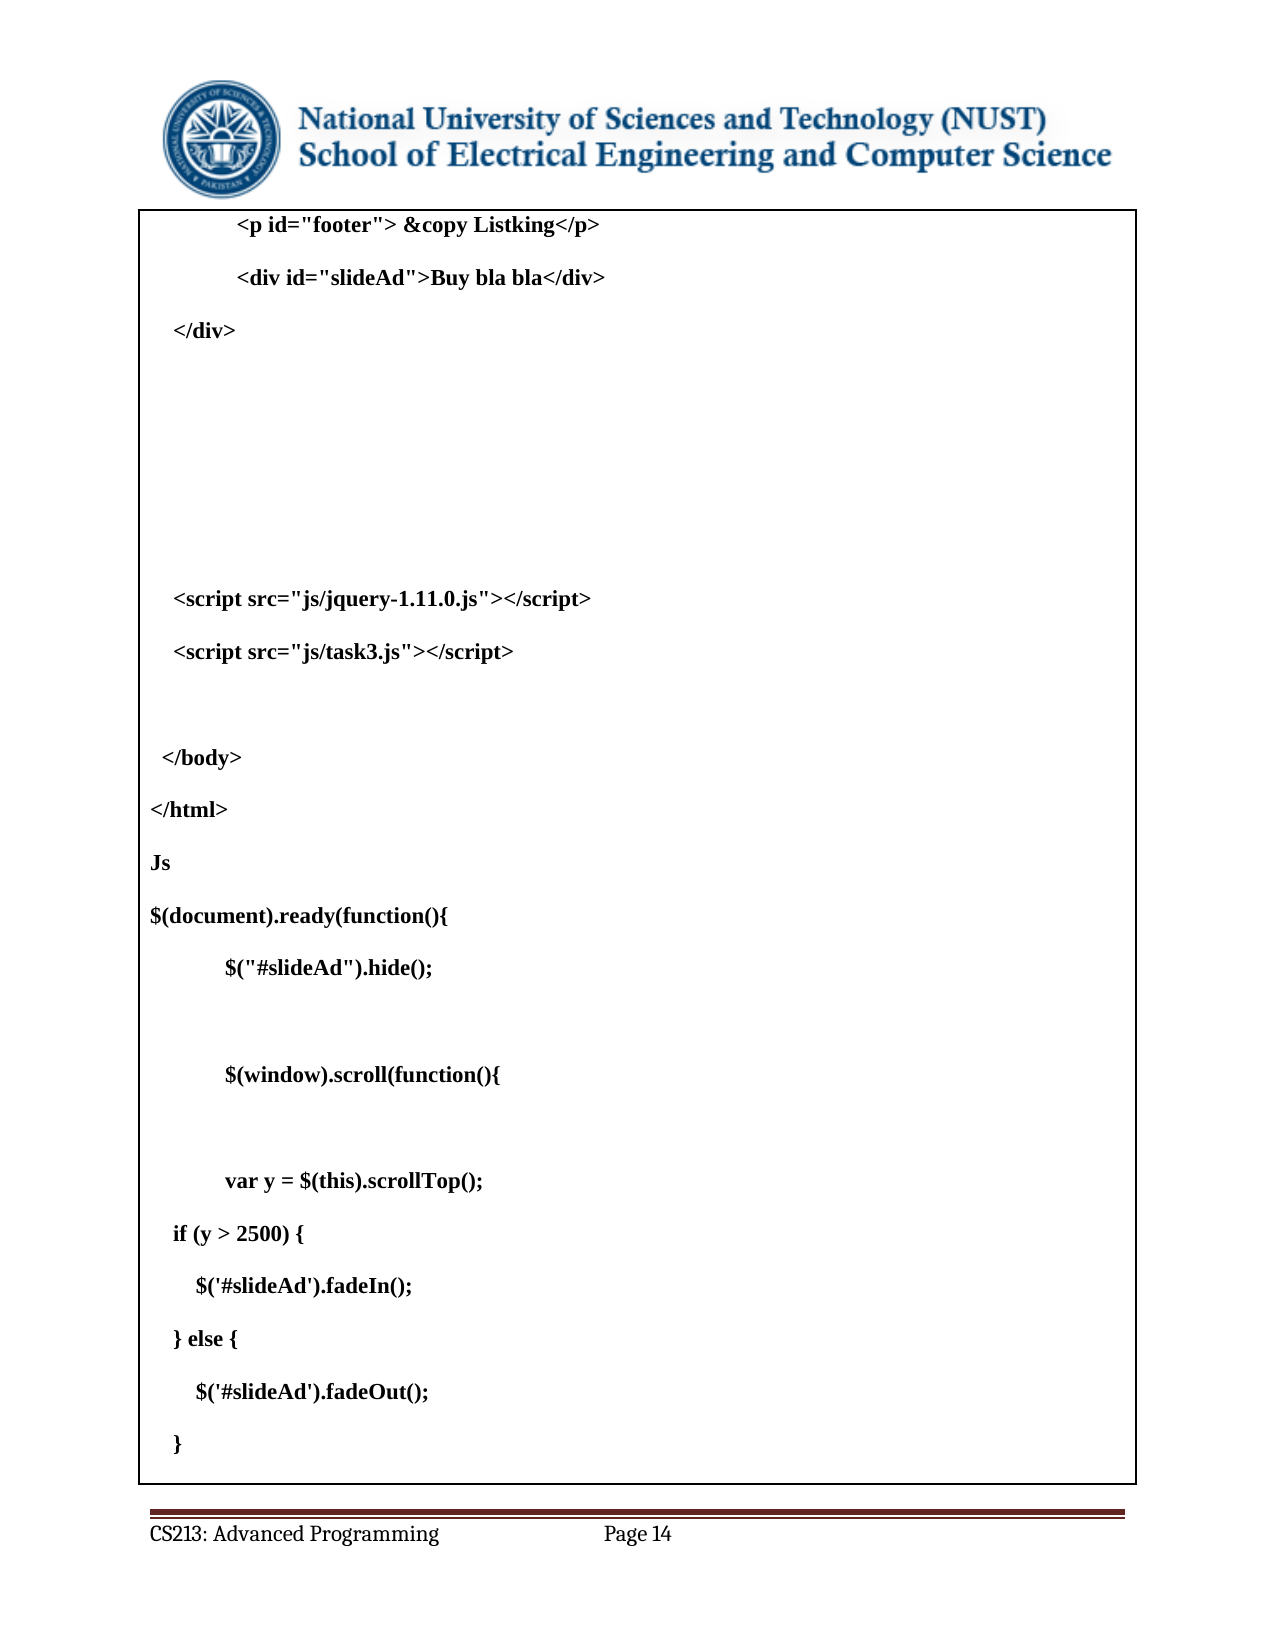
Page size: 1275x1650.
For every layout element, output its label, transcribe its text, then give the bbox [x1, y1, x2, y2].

picture [150, 75, 1125, 209]
